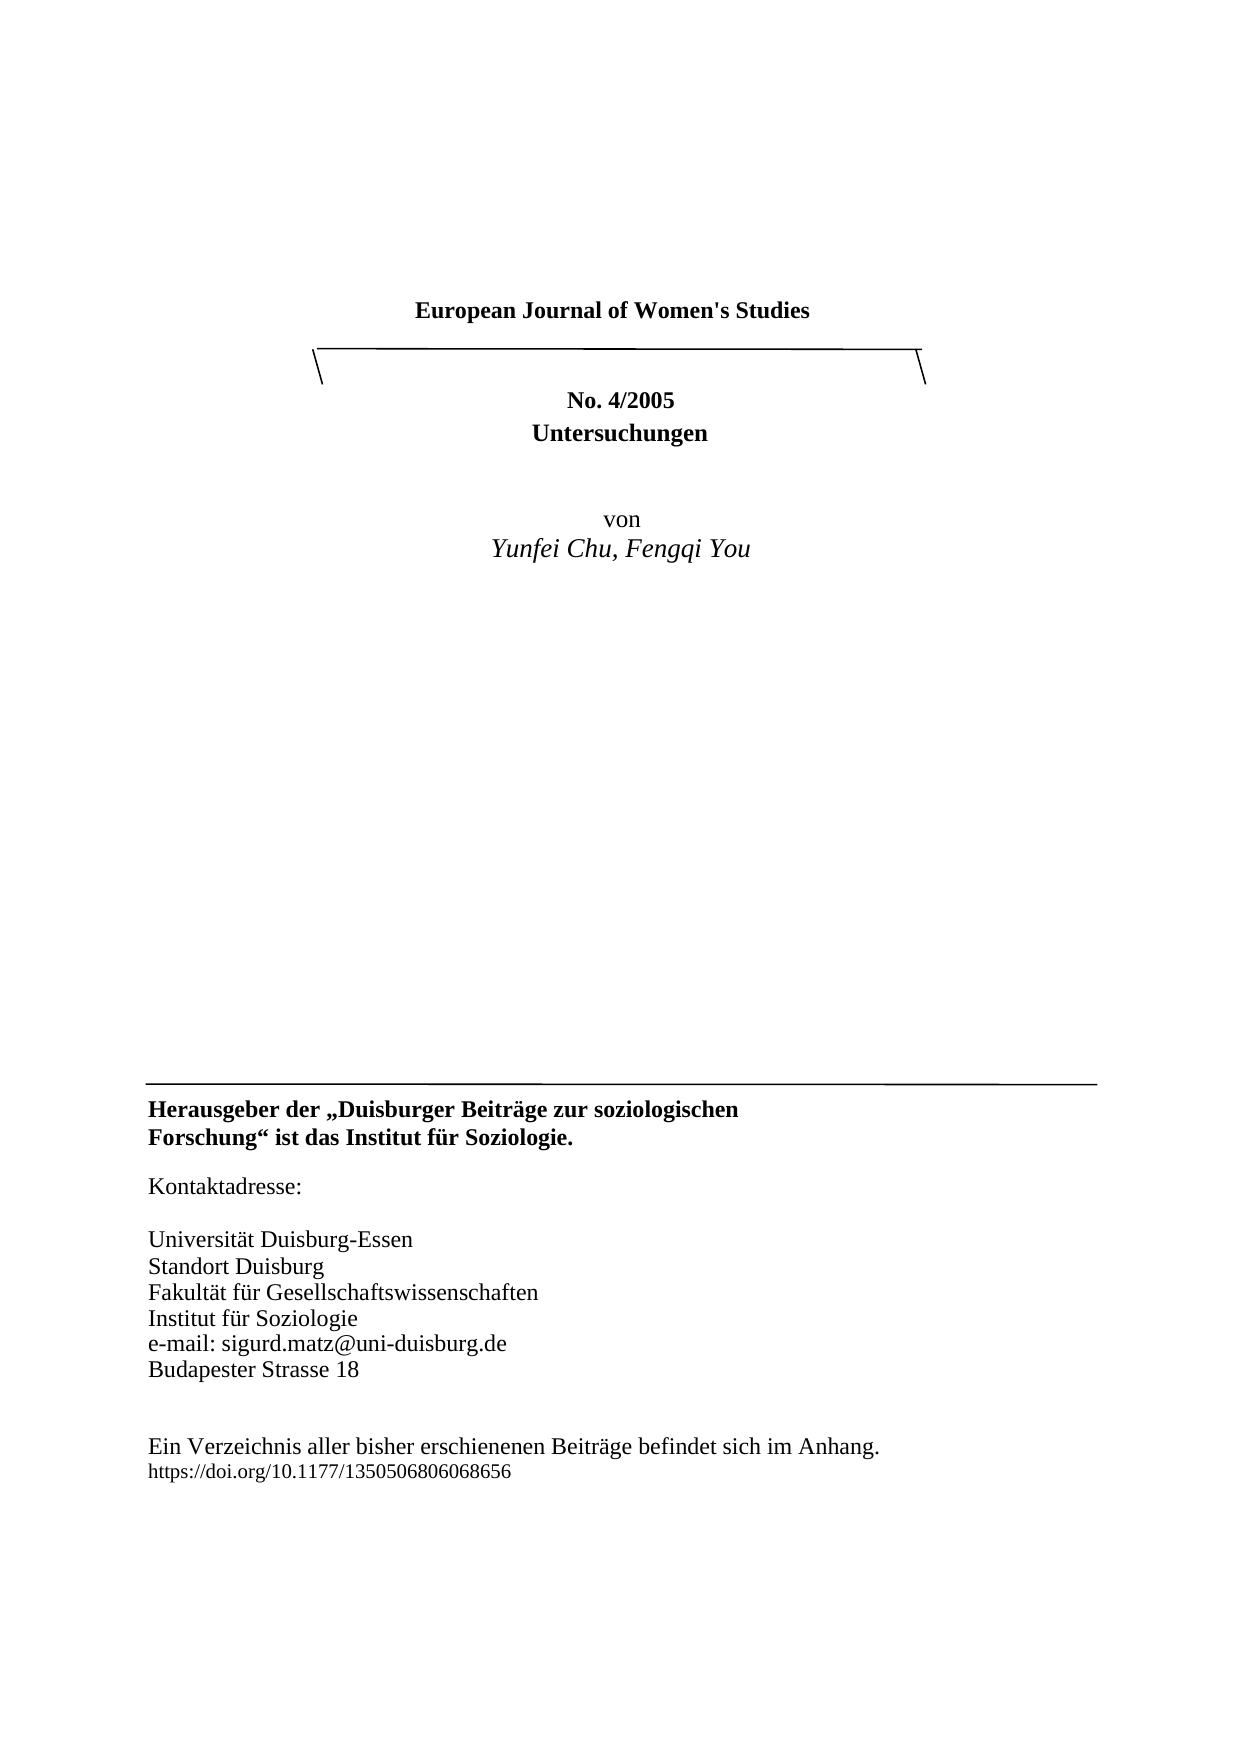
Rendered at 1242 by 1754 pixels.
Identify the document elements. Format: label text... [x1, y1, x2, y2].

text No. 4/2005 [148, 386, 1094, 414]
text Fakultät für Gesellschaftswissenschaften [148, 1280, 1092, 1306]
text Kontaktadresse: [148, 1172, 1092, 1199]
text Yunfei Chu, Fengqi You [148, 533, 1094, 564]
text European Journal of Women's Studies [148, 297, 1077, 324]
text e-mail: sigurd.matz@uni-duisburg.de [148, 1332, 1092, 1357]
text Herausgeber der „Duisburger Beiträge zur soziologischen Forschung“ ist das Institut für Soziologie. [148, 1096, 837, 1150]
text von [148, 504, 1096, 533]
text Institut für Soziologie [148, 1306, 1092, 1332]
text Standort Duisburg [148, 1253, 1092, 1280]
text Universität Duisburg-Essen [148, 1225, 1092, 1253]
text Untersuchungen [148, 418, 1092, 446]
text Budapester Strasse 18 [148, 1357, 443, 1383]
text Ein Verzeichnis aller bisher erschienenen Beiträge befindet sich im Anhang. [148, 1432, 1092, 1459]
text https://doi.org/10.1177/1350506806068656 [148, 1459, 1092, 1483]
